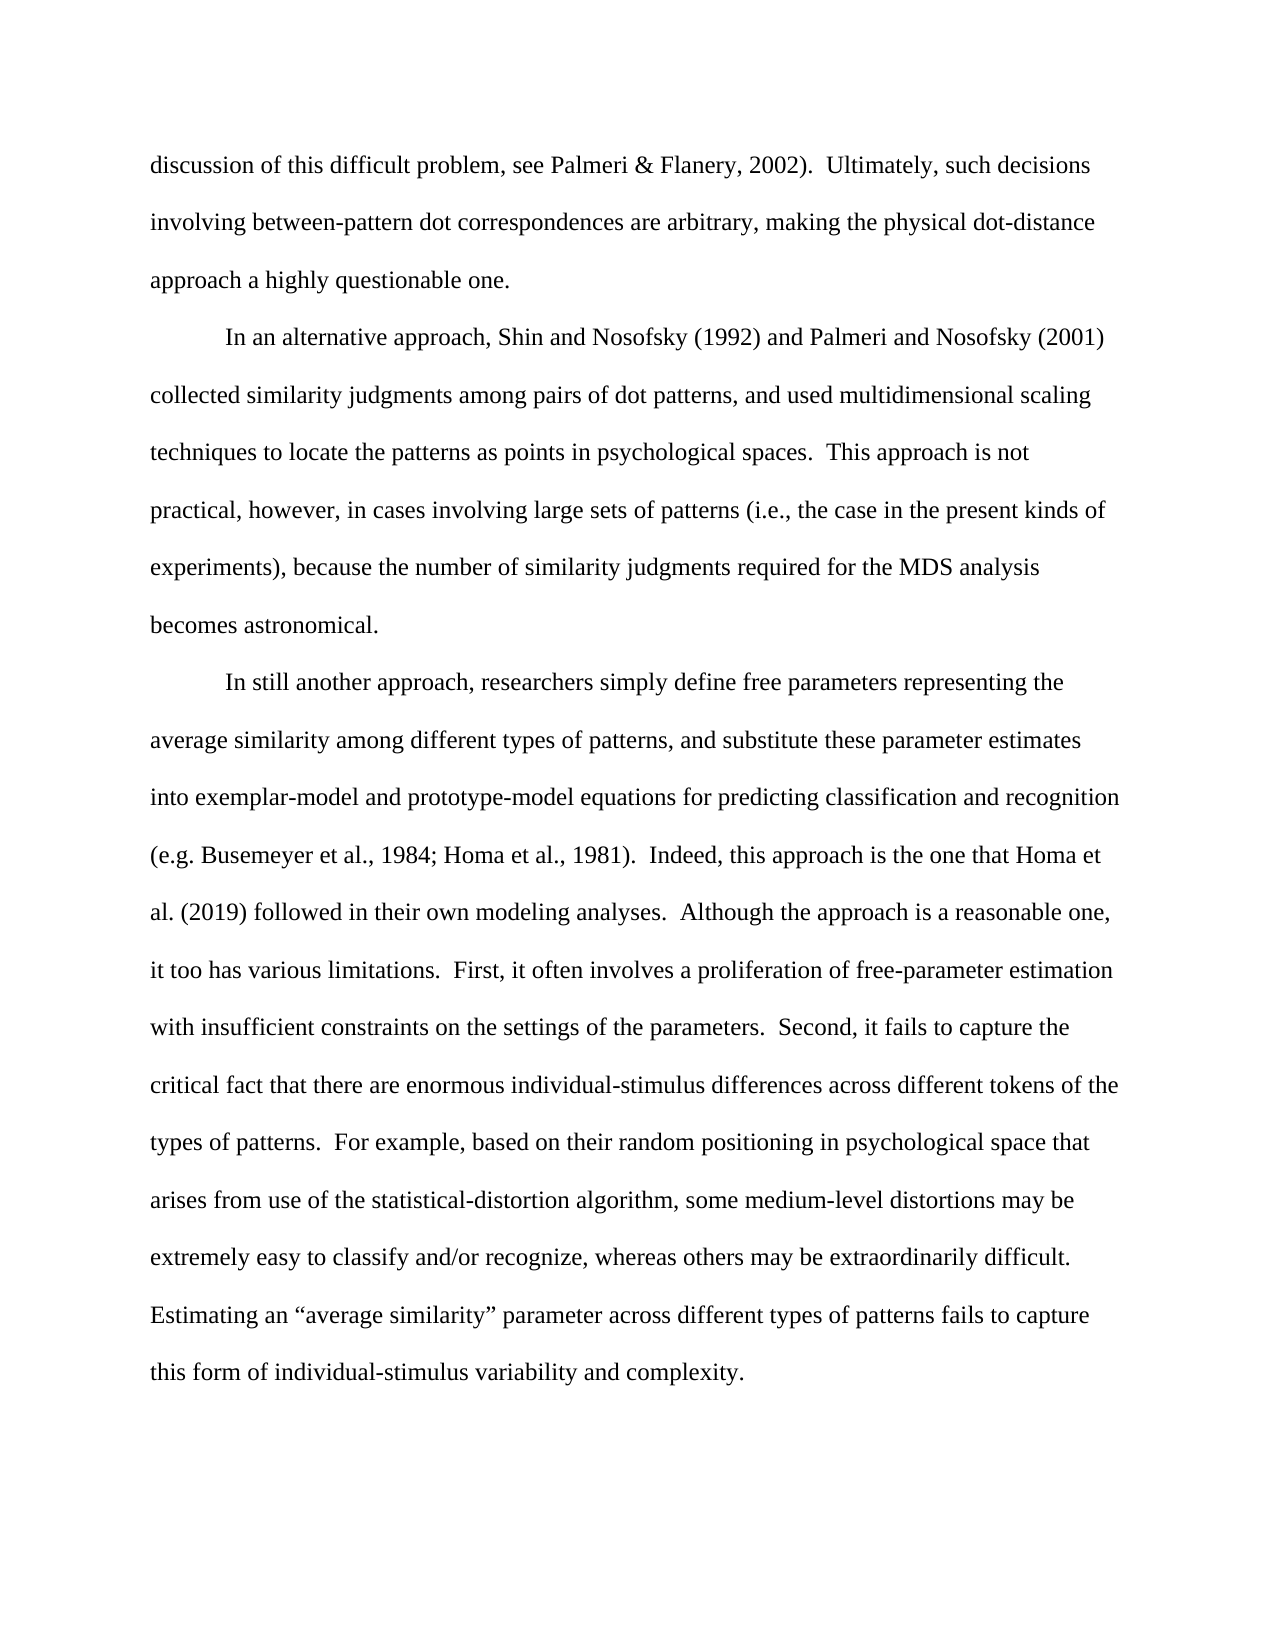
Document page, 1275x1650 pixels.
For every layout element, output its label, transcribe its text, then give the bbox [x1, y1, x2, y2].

text In still another approach, researchers simply define free parameters representing the average similarity among different types of patterns, and substitute these parameter estimates into exemplar-model and prototype-model equations for predicting classification and recognition (e.g. Busemeyer et al., 1984; Homa et al., 1981). Indeed, this approach is the one that Homa et al. (2019) followed in their own modeling analyses. Although the approach is a reasonable one, it too has various limitations. First, it often involves a proliferation of free-parameter estimation with insufficient constraints on the settings of the parameters. Second, it fails to capture the critical fact that there are enormous individual-stimulus differences across different tokens of the types of patterns. For example, based on their random positioning in psychological space that arises from use of the statistical-distortion algorithm, some medium-level distortions may be extremely easy to classify and/or recognize, whereas others may be extraordinarily difficult. Estimating an “average similarity” parameter across different types of patterns fails to capture this form of individual-stimulus variability and complexity. [150, 667, 1125, 1386]
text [150, 150, 1125, 294]
text In an alternative approach, Shin and Nosofsky (1992) and Palmeri and Nosofsky (2001) collected similarity judgments among pairs of dot patterns, and used multidimensional scaling techniques to locate the patterns as points in psychological spaces. This approach is not practical, however, in cases involving large sets of patterns (i.e., the case in the present kinds of experiments), because the number of similarity judgments required for the MDS analysis becomes astronomical. [150, 322, 1125, 639]
